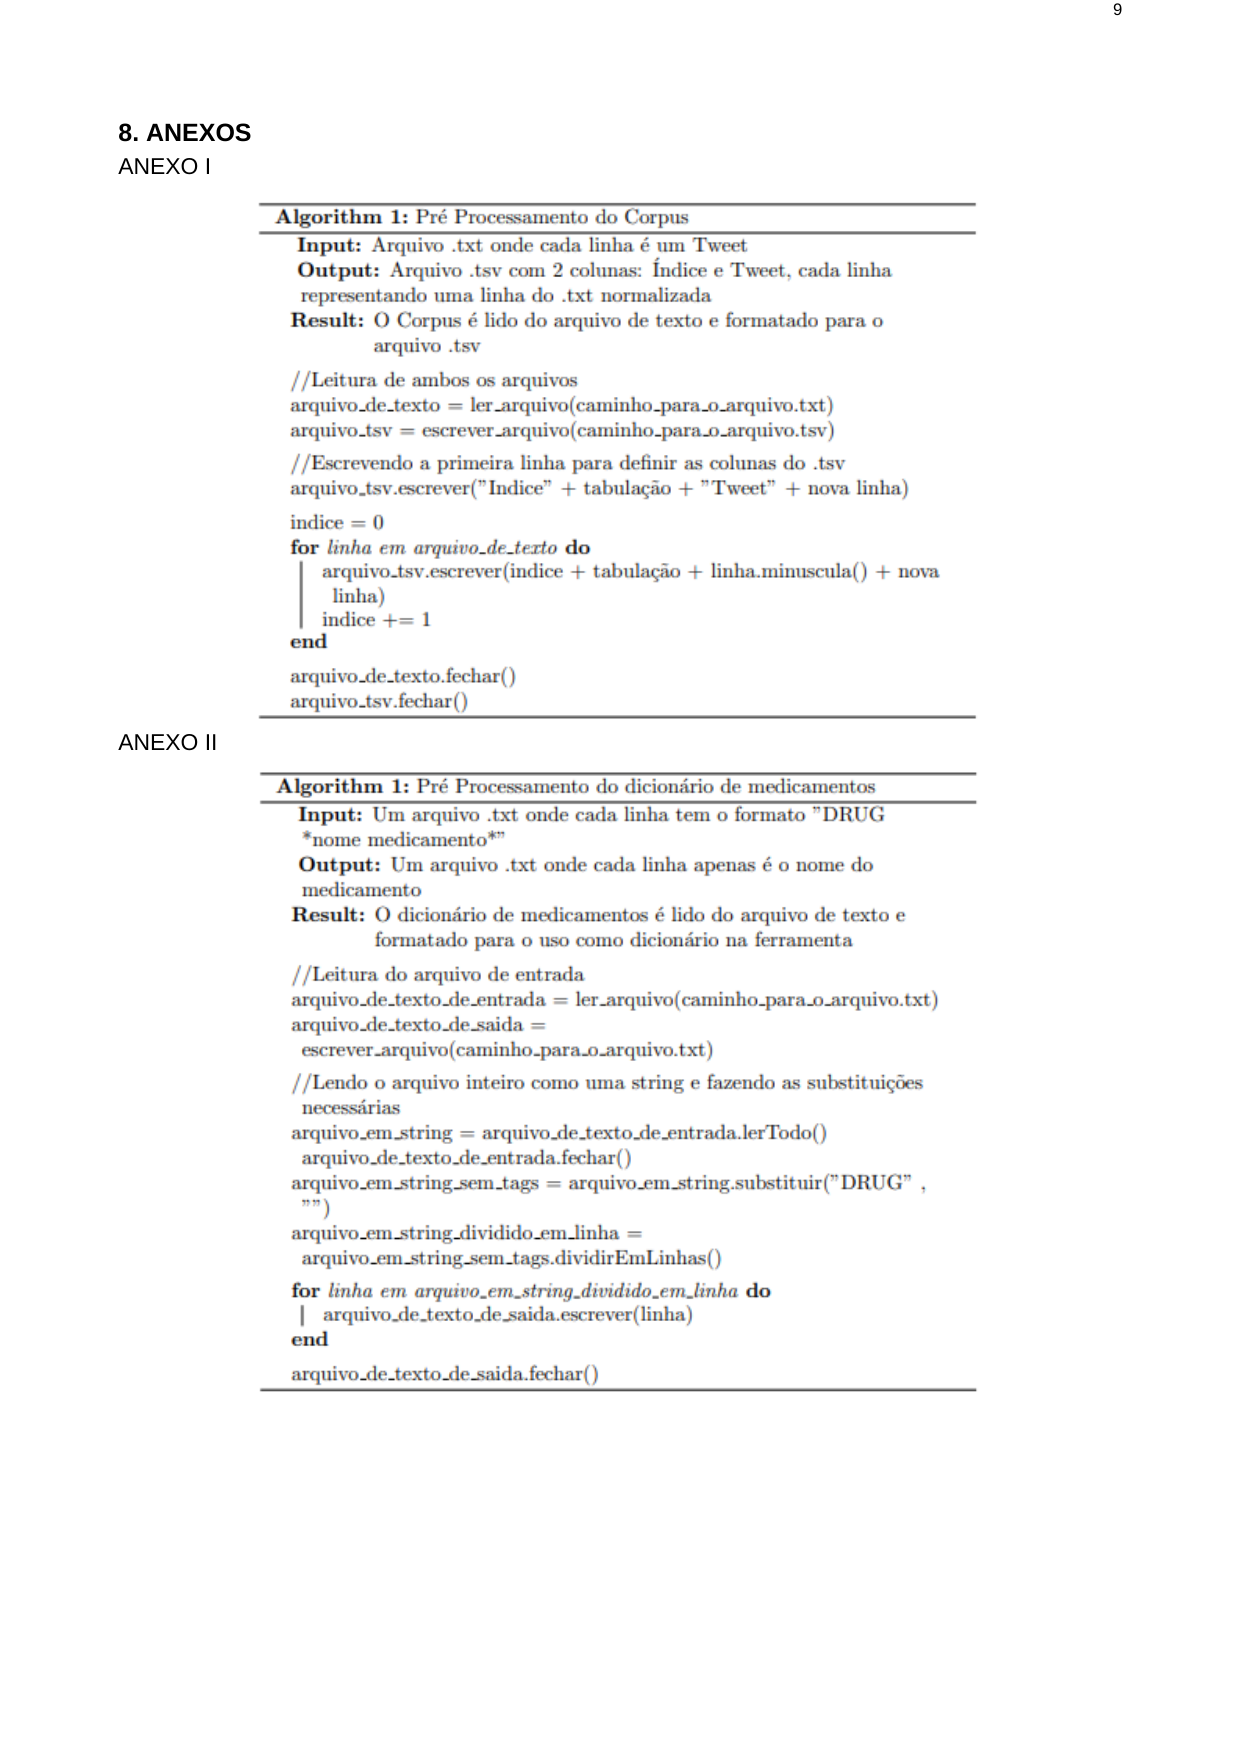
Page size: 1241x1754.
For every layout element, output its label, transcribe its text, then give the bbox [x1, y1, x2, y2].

subtitle ANEXO I [118, 153, 1122, 180]
subtitle ANEXO II [118, 729, 1122, 755]
picture [253, 183, 987, 725]
picture [251, 755, 989, 1404]
subtitle 8. Anexos [118, 118, 1122, 147]
